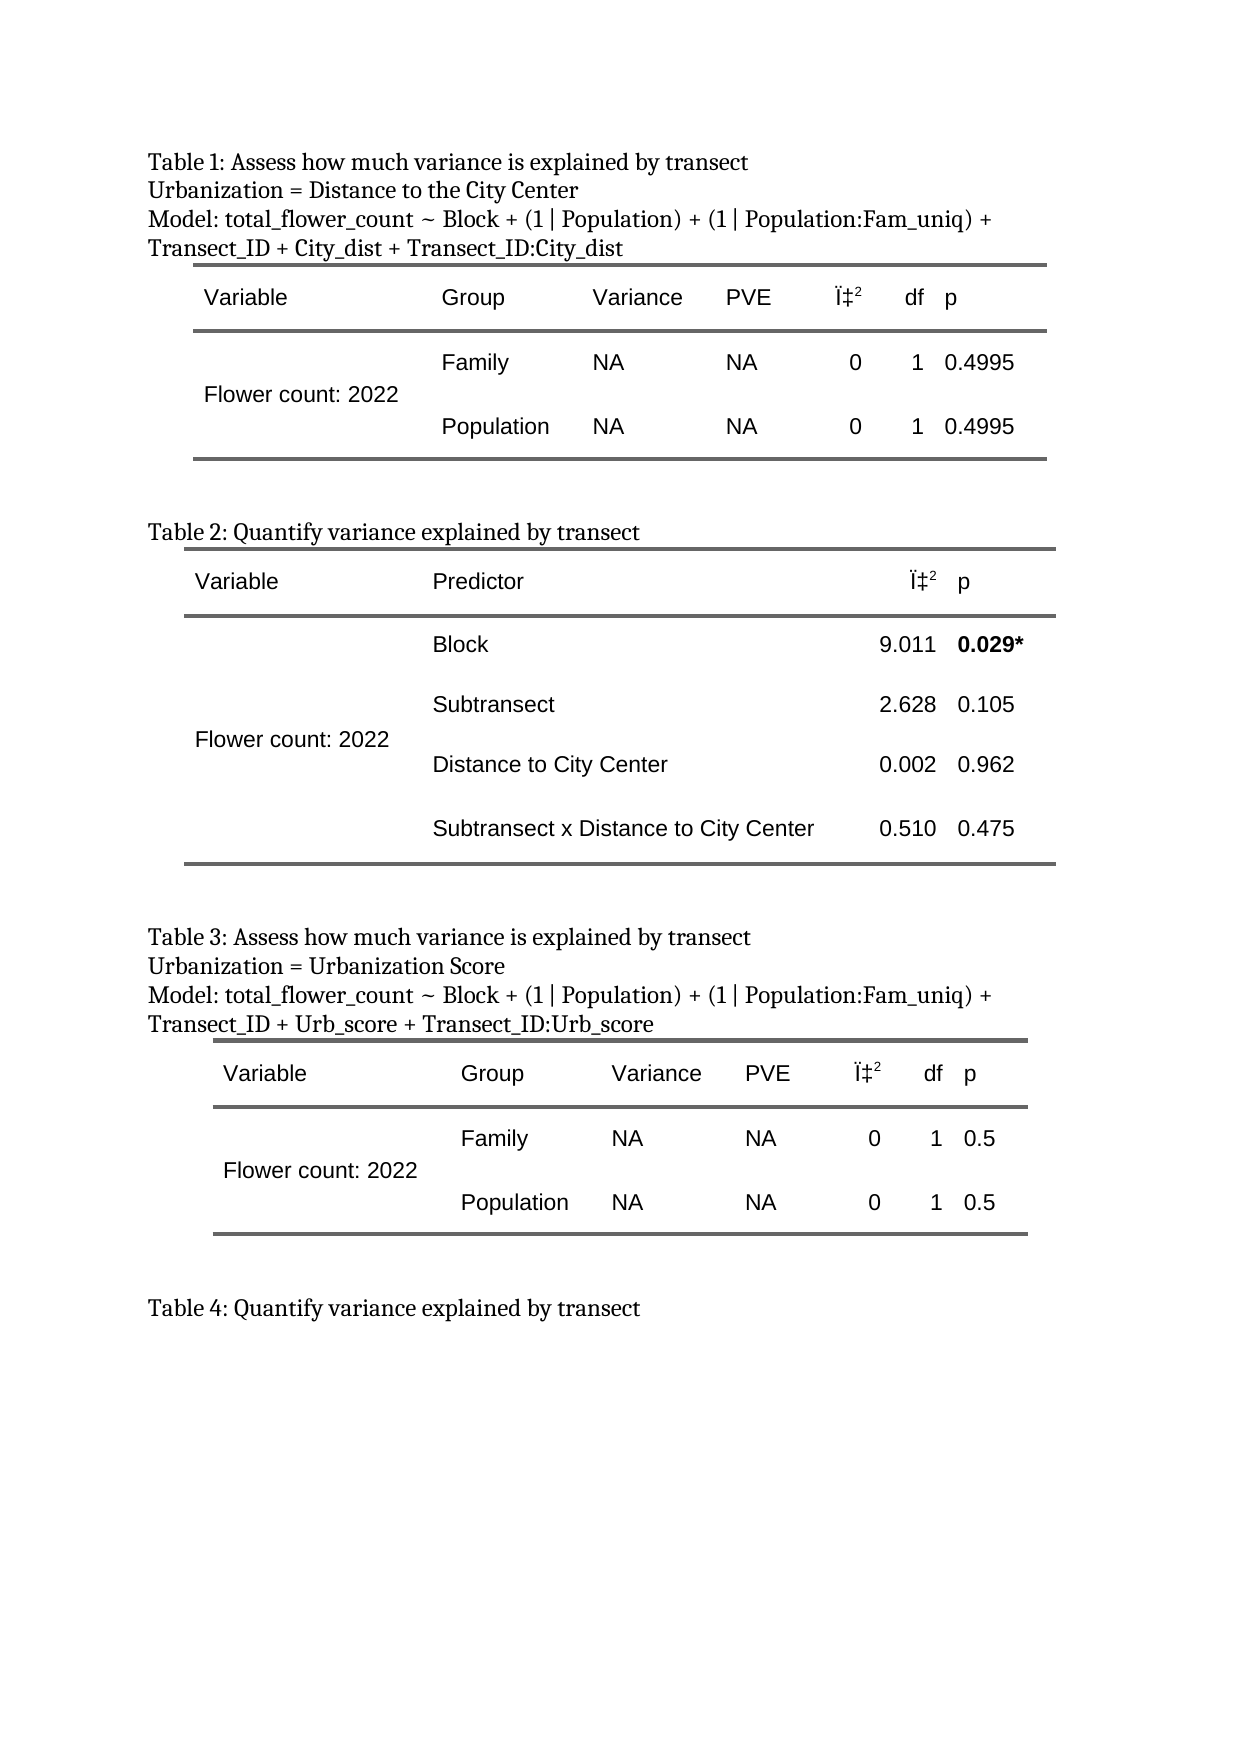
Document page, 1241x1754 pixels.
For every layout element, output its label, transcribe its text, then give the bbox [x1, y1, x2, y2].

text Urbanization = Distance to the City Center [148, 176, 1093, 205]
table_header PVE [715, 267, 804, 329]
table_header PVE [734, 1043, 823, 1104]
text Table 2: Quantify variance explained by transect [148, 518, 1093, 547]
table_cell Subtransect x Distance to City Center [422, 797, 847, 862]
table_cell NA [715, 333, 804, 393]
table_cell NA [715, 393, 804, 457]
table_cell 0.4995 [934, 393, 1047, 457]
table_cell 1 [872, 333, 934, 393]
text Table 3: Assess how much variance is explained by transect [148, 923, 1093, 952]
table_header Variable [184, 551, 422, 613]
table_cell Subtransect [422, 673, 847, 733]
table_header p [953, 1043, 1028, 1104]
table_cell 0 [823, 1169, 891, 1232]
text Model: total_flower_count ~ Block + (1 | Population) + (1 | Population:Fam_uniq) + Transect_ID + City_dist + Transect_ID:City_dist [148, 205, 1093, 263]
table_header df [891, 1043, 953, 1104]
text Model: total_flower_count ~ Block + (1 | Population) + (1 | Population:Fam_uniq) + Transect_ID + Urb_score + Transect_ID:Urb_score [148, 981, 1093, 1038]
table_header Ï‡2 [847, 551, 947, 613]
text Table 4: Quantify variance explained by transect [148, 1294, 1093, 1323]
table_cell NA [601, 1169, 734, 1232]
table_cell NA [734, 1169, 823, 1232]
table_cell Flower count: 2022 [193, 333, 431, 457]
table_cell 0.002 [847, 733, 947, 797]
table_cell 0.029* [947, 618, 1056, 673]
table_cell Distance to City Center [422, 733, 847, 797]
table_cell 0 [804, 333, 872, 393]
table_header df [872, 267, 934, 329]
table_cell 1 [891, 1169, 953, 1232]
table_cell Population [450, 1169, 601, 1232]
table_header Ï‡2 [823, 1043, 891, 1104]
table_cell Flower count: 2022 [213, 1109, 450, 1232]
text Urbanization = Urbanization Score [148, 952, 1093, 981]
table_header Group [450, 1043, 601, 1104]
table_header Variance [582, 267, 715, 329]
table_cell 1 [891, 1109, 953, 1168]
table_cell Block [422, 618, 847, 673]
table_cell 0.4995 [934, 333, 1047, 393]
table_header Variable [193, 267, 431, 329]
table_cell 0 [804, 393, 872, 457]
table_cell 0.962 [947, 733, 1056, 797]
table_header p [947, 551, 1056, 613]
table_header Variable [213, 1043, 450, 1104]
table_cell Flower count: 2022 [184, 618, 422, 862]
table_cell 0.475 [947, 797, 1056, 862]
table_cell NA [582, 333, 715, 393]
table_cell NA [734, 1109, 823, 1168]
table_cell NA [582, 393, 715, 457]
table_cell NA [601, 1109, 734, 1168]
table_cell Family [431, 333, 582, 393]
text Table 1: Assess how much variance is explained by transect [148, 148, 1093, 176]
table_header Group [431, 267, 582, 329]
table_cell 0.5 [953, 1109, 1028, 1168]
table_cell 0 [823, 1109, 891, 1168]
table_header p [934, 267, 1047, 329]
table_cell 0.5 [953, 1169, 1028, 1232]
table_cell 0.105 [947, 673, 1056, 733]
table_cell Population [431, 393, 582, 457]
table_cell 2.628 [847, 673, 947, 733]
table_cell 1 [872, 393, 934, 457]
table_cell 0.510 [847, 797, 947, 862]
table_header Predictor [422, 551, 847, 613]
table_header Ï‡2 [804, 267, 872, 329]
table_header Variance [601, 1043, 734, 1104]
table_cell Family [450, 1109, 601, 1168]
table_cell 9.011 [847, 618, 947, 673]
